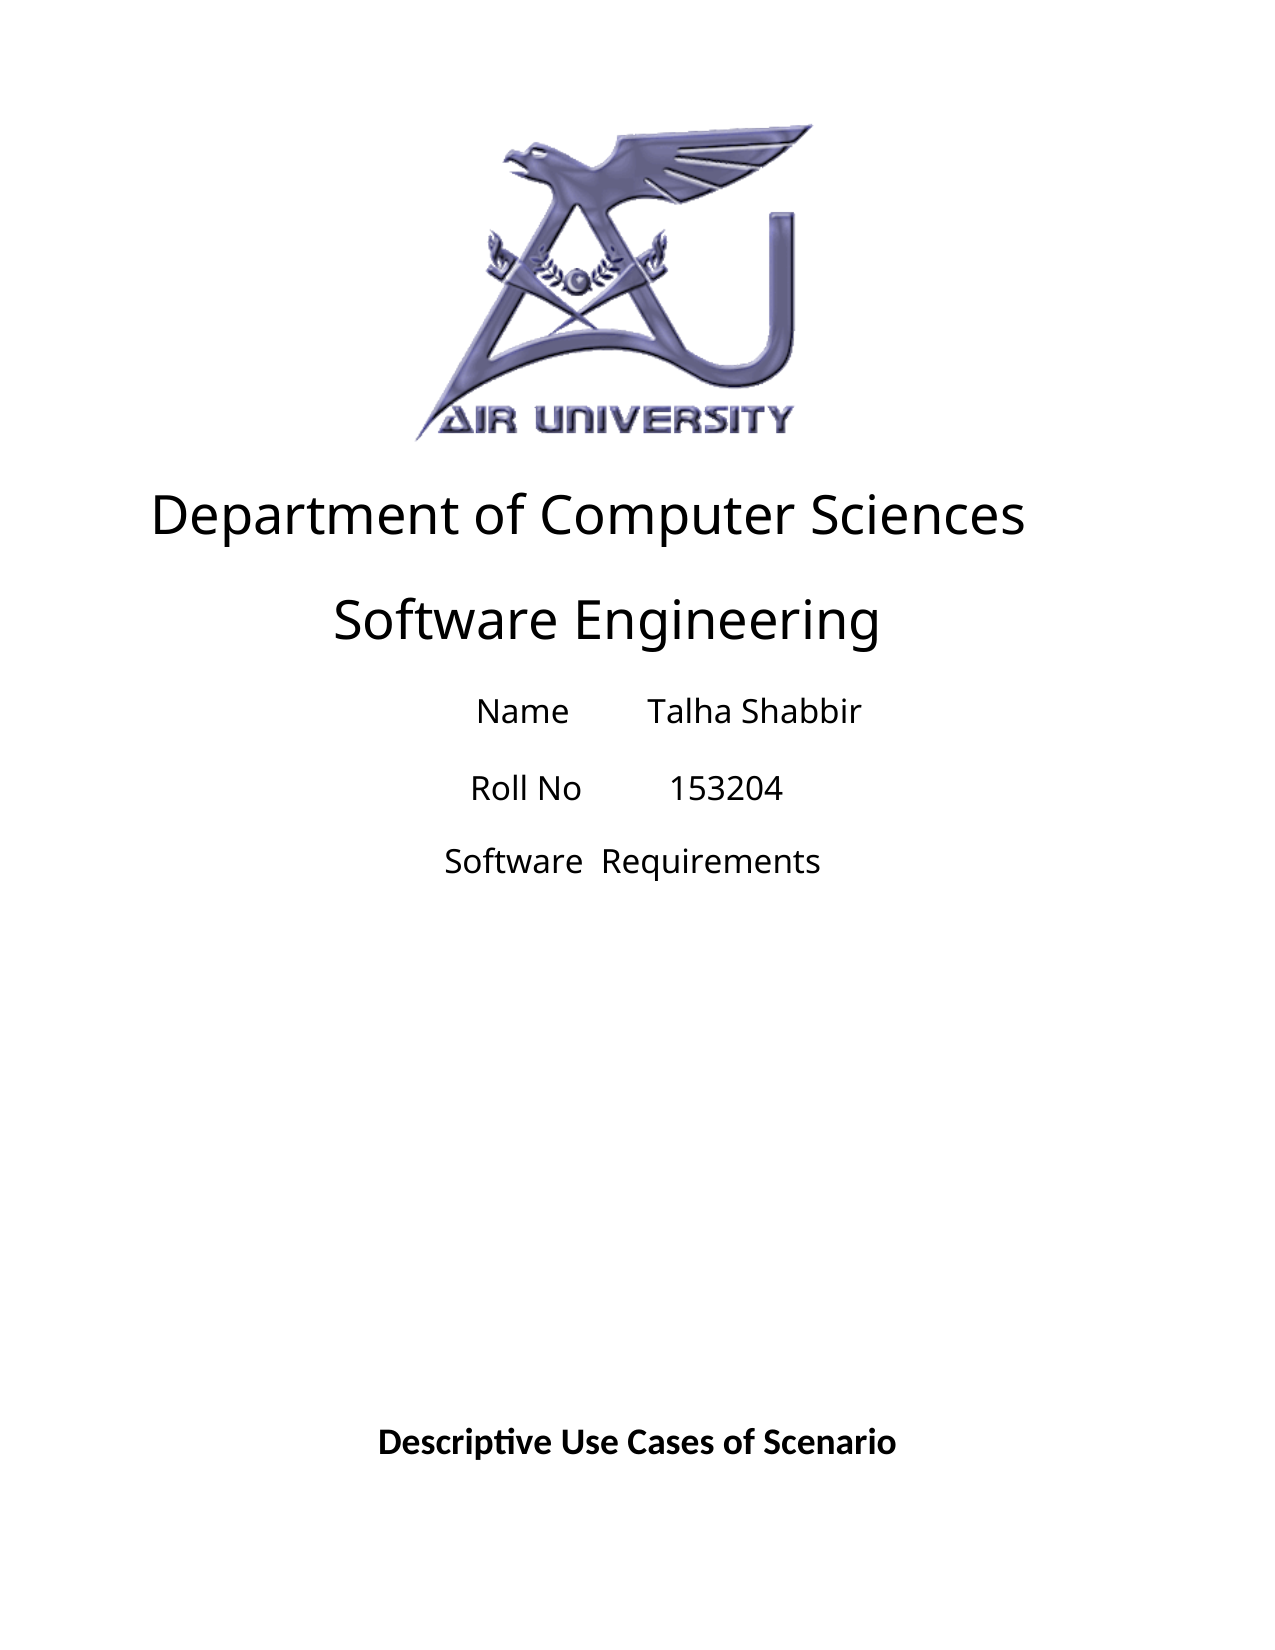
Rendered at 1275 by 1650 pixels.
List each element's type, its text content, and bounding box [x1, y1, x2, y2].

picture [357, 100, 859, 477]
text Descriptive Use Cases of Scenario [150, 1418, 1125, 1464]
text Software Engineering [150, 582, 1125, 656]
text Name Talha Shabbir [150, 687, 1125, 733]
text Department of Computer Sciences [150, 362, 1125, 550]
text Software Requirements [150, 838, 1125, 883]
text Roll No 153204 [150, 765, 1125, 810]
